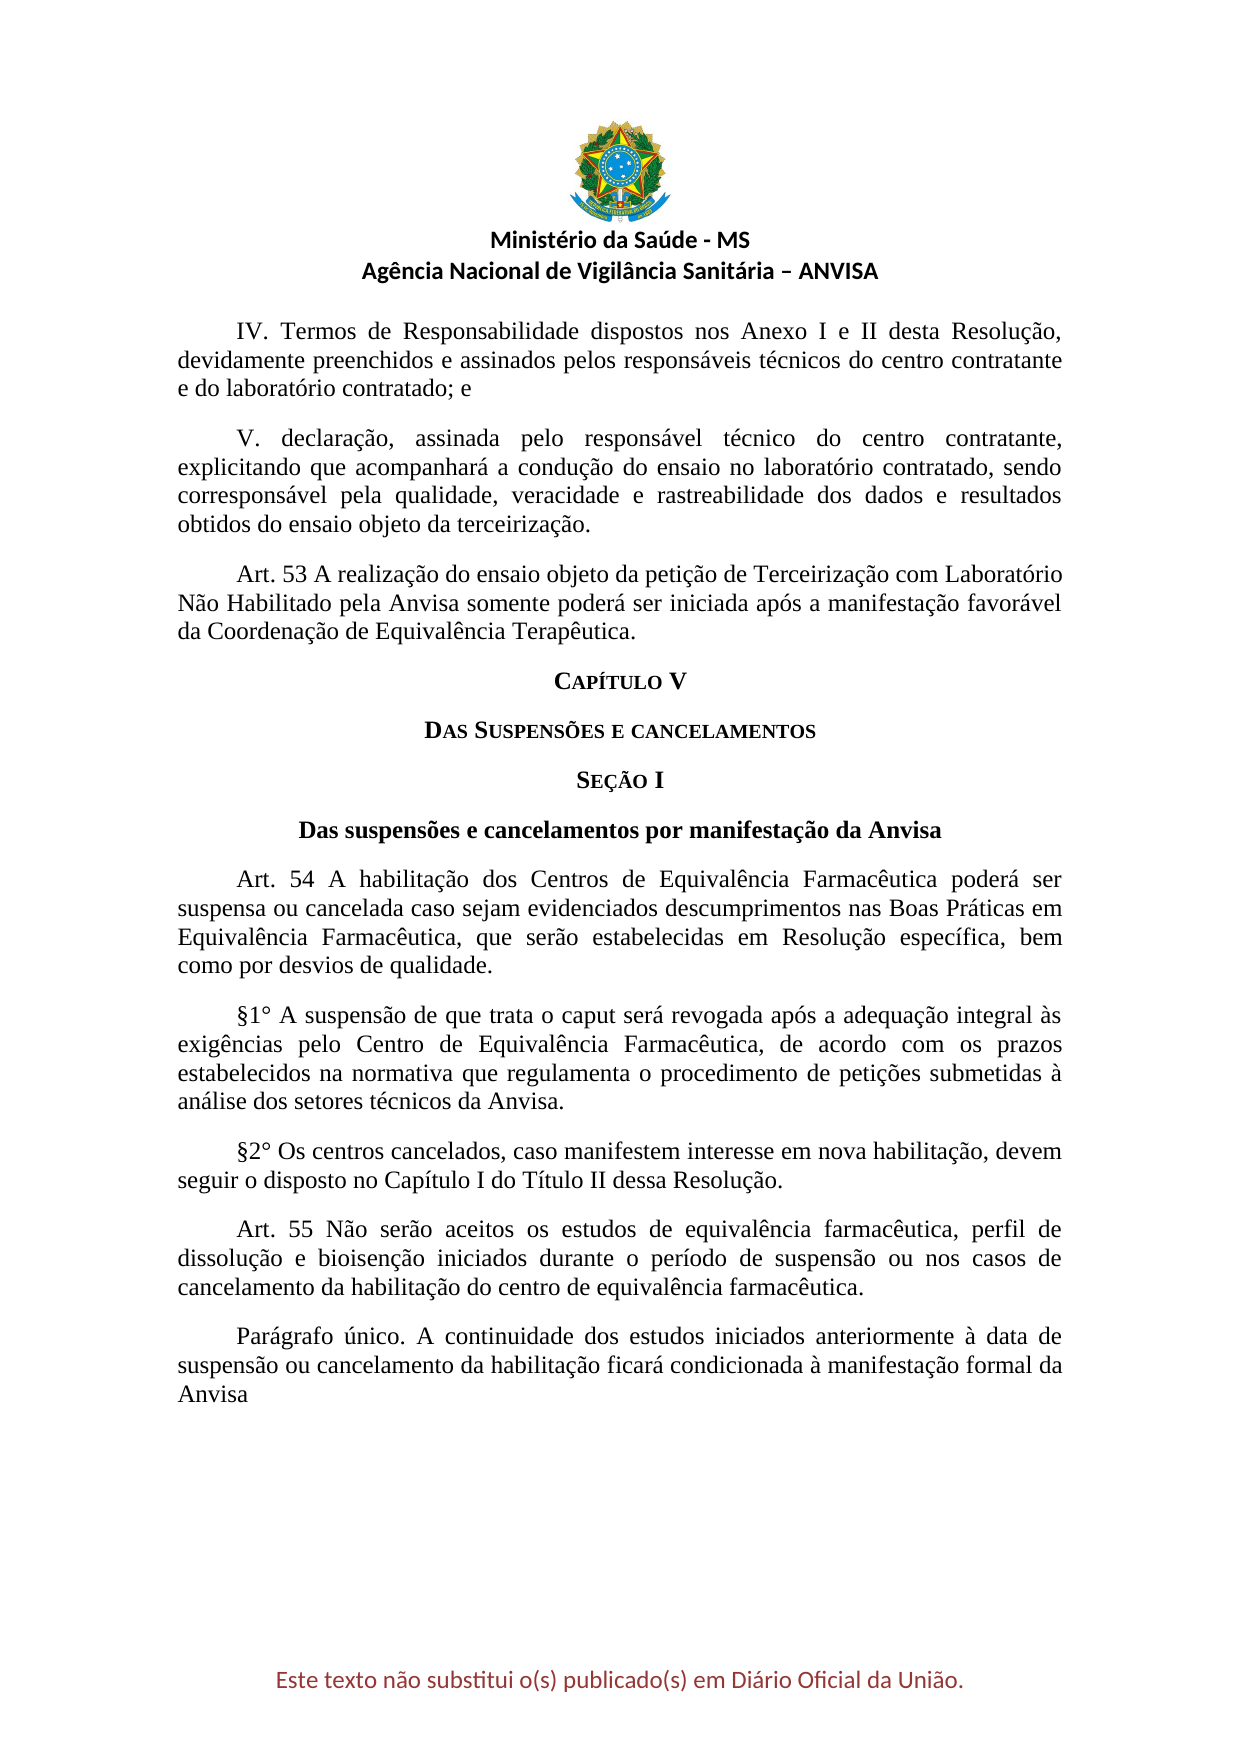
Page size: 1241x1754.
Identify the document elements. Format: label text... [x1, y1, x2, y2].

text Art. 54 A habilitação dos Centros de Equivalência Farmacêutica poderá ser suspensa ou cancelada caso sejam evidenciados descumprimentos nas Boas Práticas em Equivalência Farmacêutica, que serão estabelecidas em Resolução específica, bem como por desvios de qualidade. [177, 864, 1063, 979]
text Parágrafo único. A continuidade dos estudos iniciados anteriormente à data de suspensão ou cancelamento da habilitação ficará condicionada à manifestação formal da Anvisa [177, 1321, 1063, 1408]
picture [566, 118, 674, 225]
text Art. 55 Não serão aceitos os estudos de equivalência farmacêutica, perfil de dissolução e bioisenção iniciados durante o período de suspensão ou nos casos de cancelamento da habilitação do centro de equivalência farmacêutica. [177, 1214, 1063, 1301]
text Capítulo V [177, 666, 1063, 695]
text V. declaração, assinada pelo responsável técnico do centro contratante, explicitando que acompanhará a condução do ensaio no laboratório contratado, sendo corresponsável pela qualidade, veracidade e rastreabilidade dos dados e resultados obtidos do ensaio objeto da terceirização. [177, 423, 1063, 538]
text Das suspensões e cancelamentos por manifestação da Anvisa [177, 815, 1063, 843]
text Das Suspensões e cancelamentos [177, 716, 1063, 744]
text §1° A suspensão de que trata o caput será revogada após a adequação integral às exigências pelo Centro de Equivalência Farmacêutica, de acordo com os prazos estabelecidos na normativa que regulamenta o procedimento de petições submetidas à análise dos setores técnicos da Anvisa. [177, 1000, 1063, 1115]
text IV. Termos de Responsabilidade dispostos nos Anexo I e II desta Resolução, devidamente preenchidos e assinados pelos responsáveis técnicos do centro contratante e do laboratório contratado; e [177, 316, 1063, 402]
text §2° Os centros cancelados, caso manifestem interesse em nova habilitação, devem seguir o disposto no Capítulo I do Título II dessa Resolução. [177, 1136, 1063, 1193]
text Art. 53 A realização do ensaio objeto da petição de Terceirização com Laboratório Não Habilitado pela Anvisa somente poderá ser iniciada após a manifestação favorável da Coordenação de Equivalência Terapêutica. [177, 559, 1063, 645]
text Seção I [177, 765, 1063, 794]
